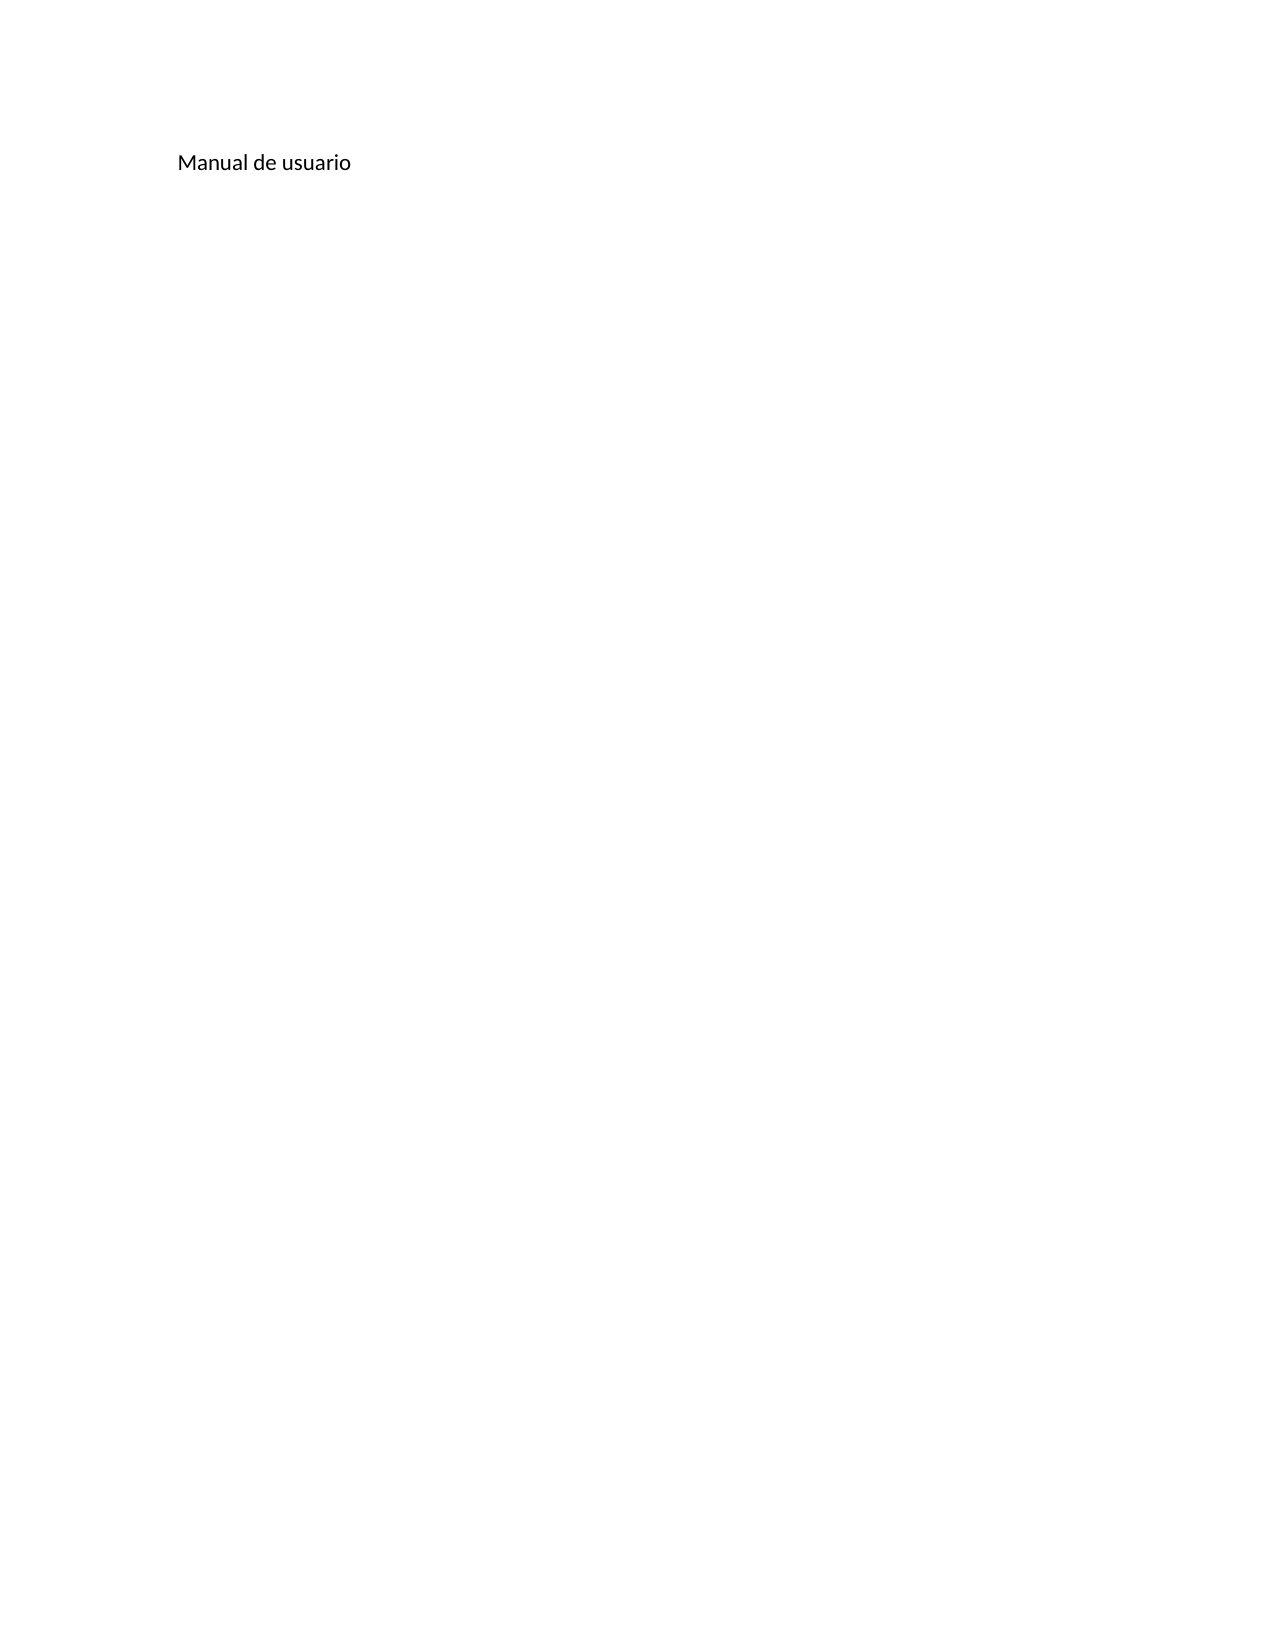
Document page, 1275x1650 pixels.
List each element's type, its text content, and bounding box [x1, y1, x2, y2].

text Manual de usuario [177, 148, 1098, 176]
